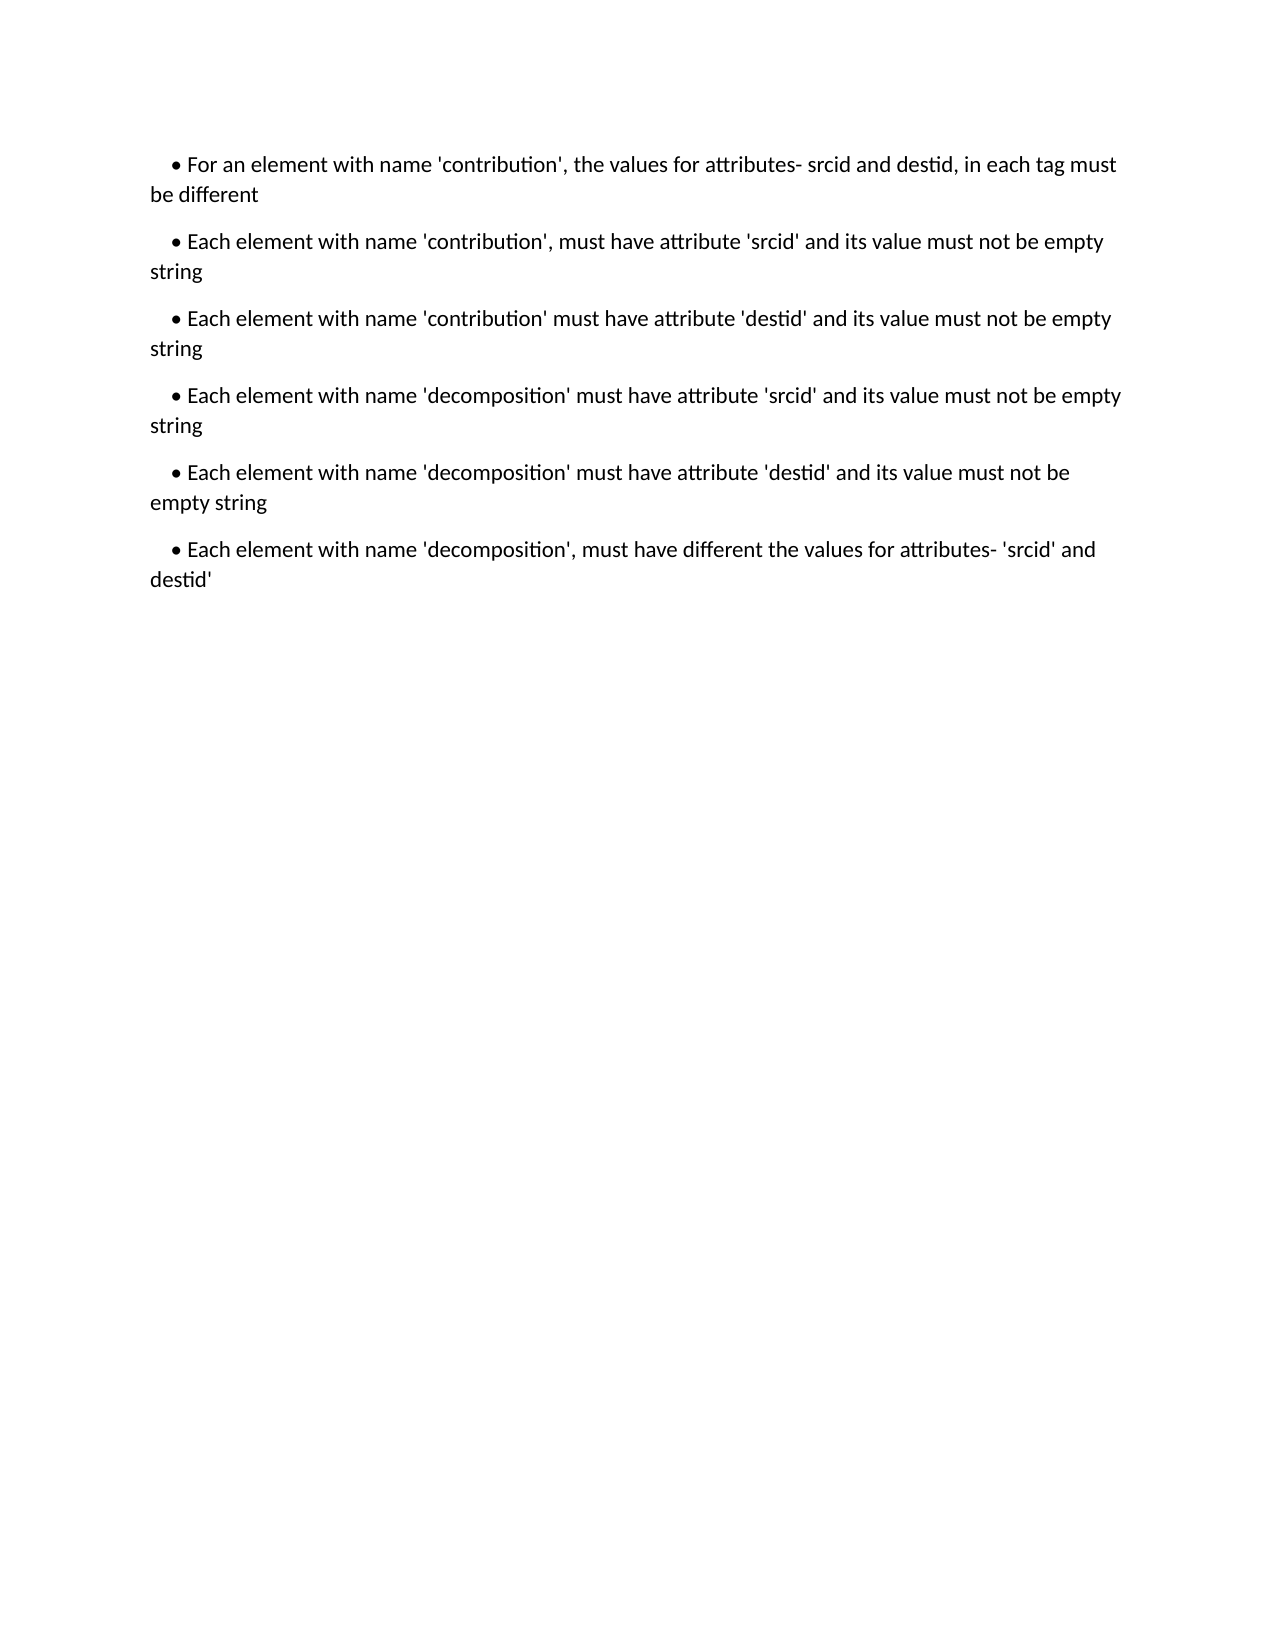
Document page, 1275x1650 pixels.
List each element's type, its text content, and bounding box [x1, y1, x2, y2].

text • For an element with name 'contribution', the values for attributes- srcid and destid, in each tag must be different [150, 150, 1125, 208]
text • Each element with name 'contribution' must have attribute 'destid' and its value must not be empty string [150, 304, 1125, 362]
text • Each element with name 'decomposition' must have attribute 'destid' and its value must not be empty string [150, 458, 1125, 517]
text • Each element with name 'contribution', must have attribute 'srcid' and its value must not be empty string [150, 227, 1125, 285]
text • Each element with name 'decomposition', must have different the values for attributes- 'srcid' and destid' [150, 535, 1125, 594]
text • Each element with name 'decomposition' must have attribute 'srcid' and its value must not be empty string [150, 381, 1125, 439]
